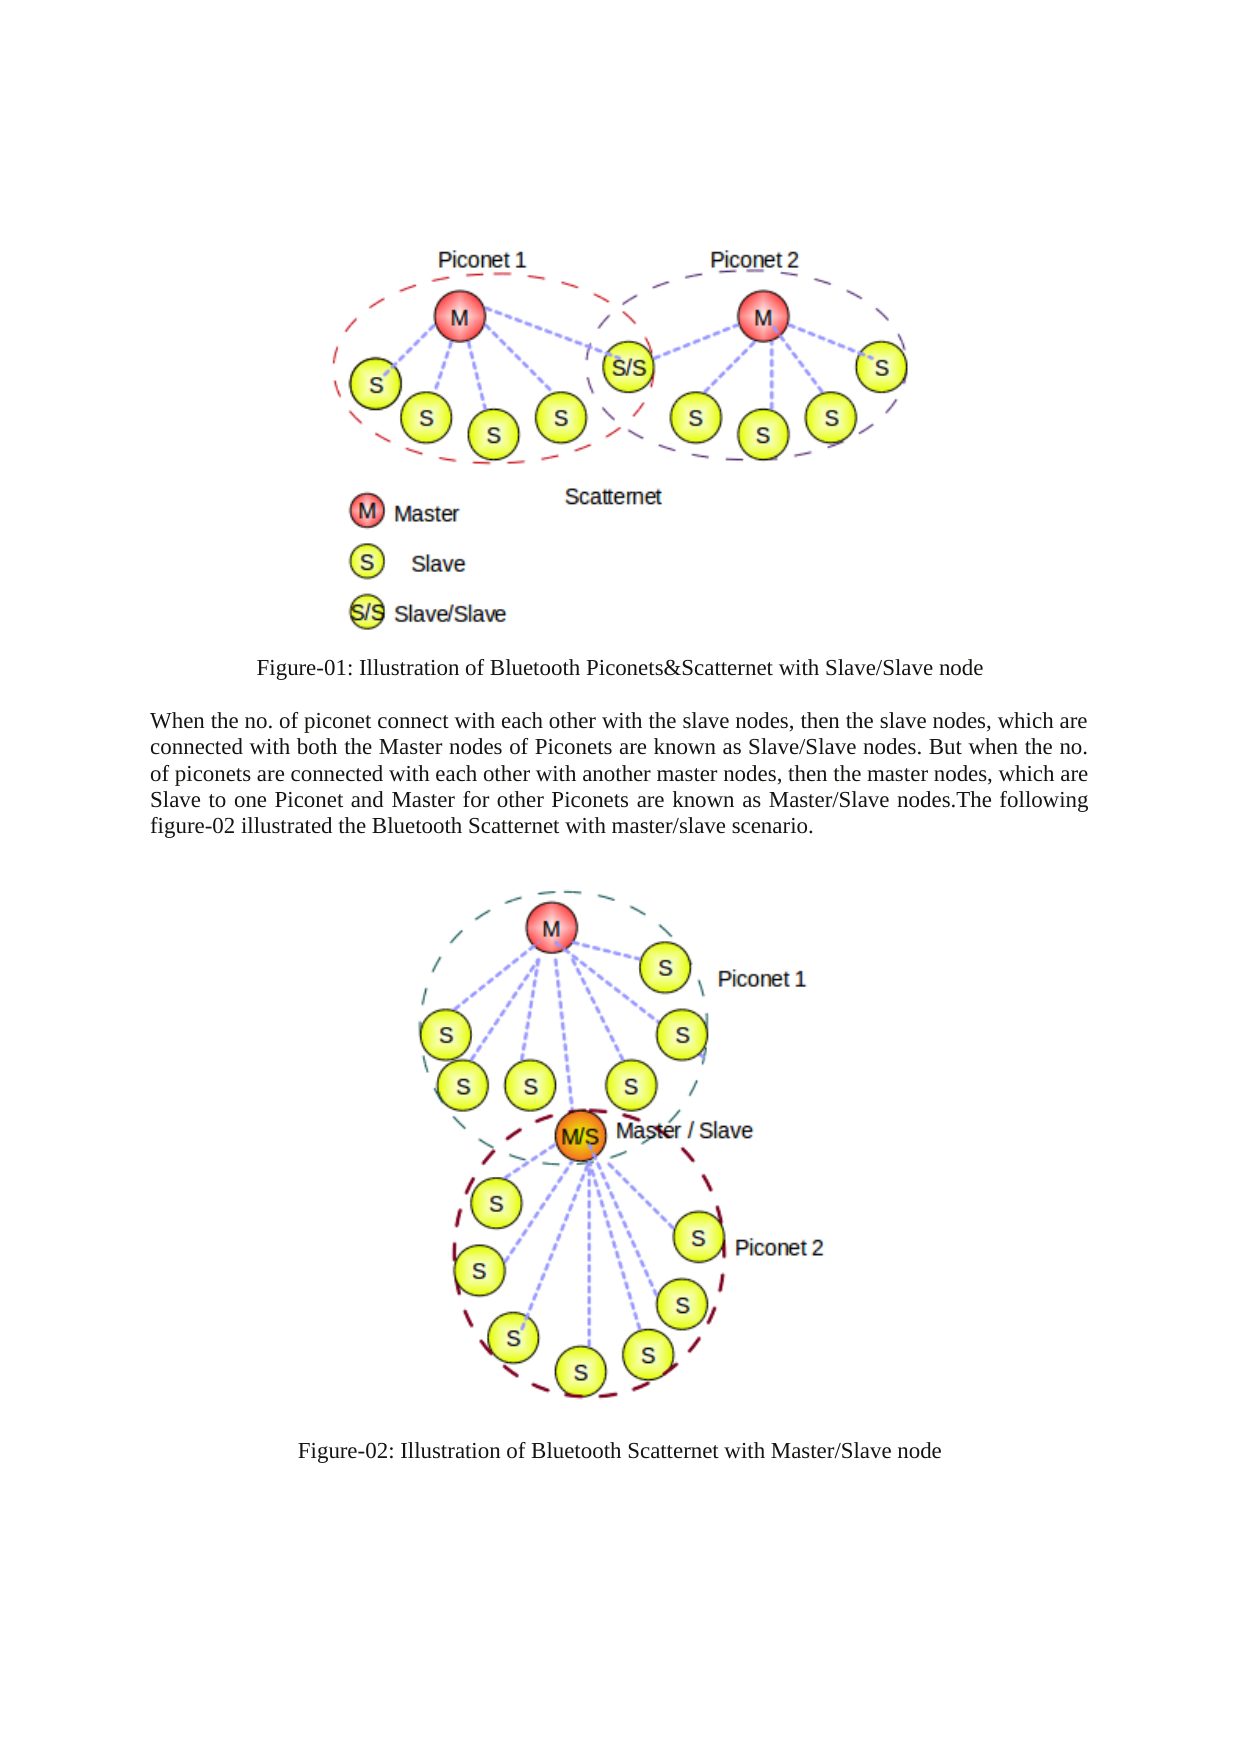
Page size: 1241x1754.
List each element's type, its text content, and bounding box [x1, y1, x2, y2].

picture [389, 865, 851, 1437]
text Figure-01: Illustration of Bluetooth Piconets&Scatternet with Slave/Slave node [150, 654, 1090, 681]
text When the no. of piconet connect with each other with the slave nodes, then the slave nodes, which are connected with both the Master nodes of Piconets are known as Slave/Slave nodes. But when the no. of piconets are connected with each other with another master nodes, then the master nodes, which are Slave to one Piconet and Master for other Piconets are known as Master/Slave nodes.The following figure-02 illustrated the Bluetooth Scatternet with master/slave scenario. [150, 707, 1090, 839]
text Figure-02: Illustration of Bluetooth Scatternet with Master/Slave node [150, 1437, 1090, 1463]
picture [302, 202, 939, 655]
